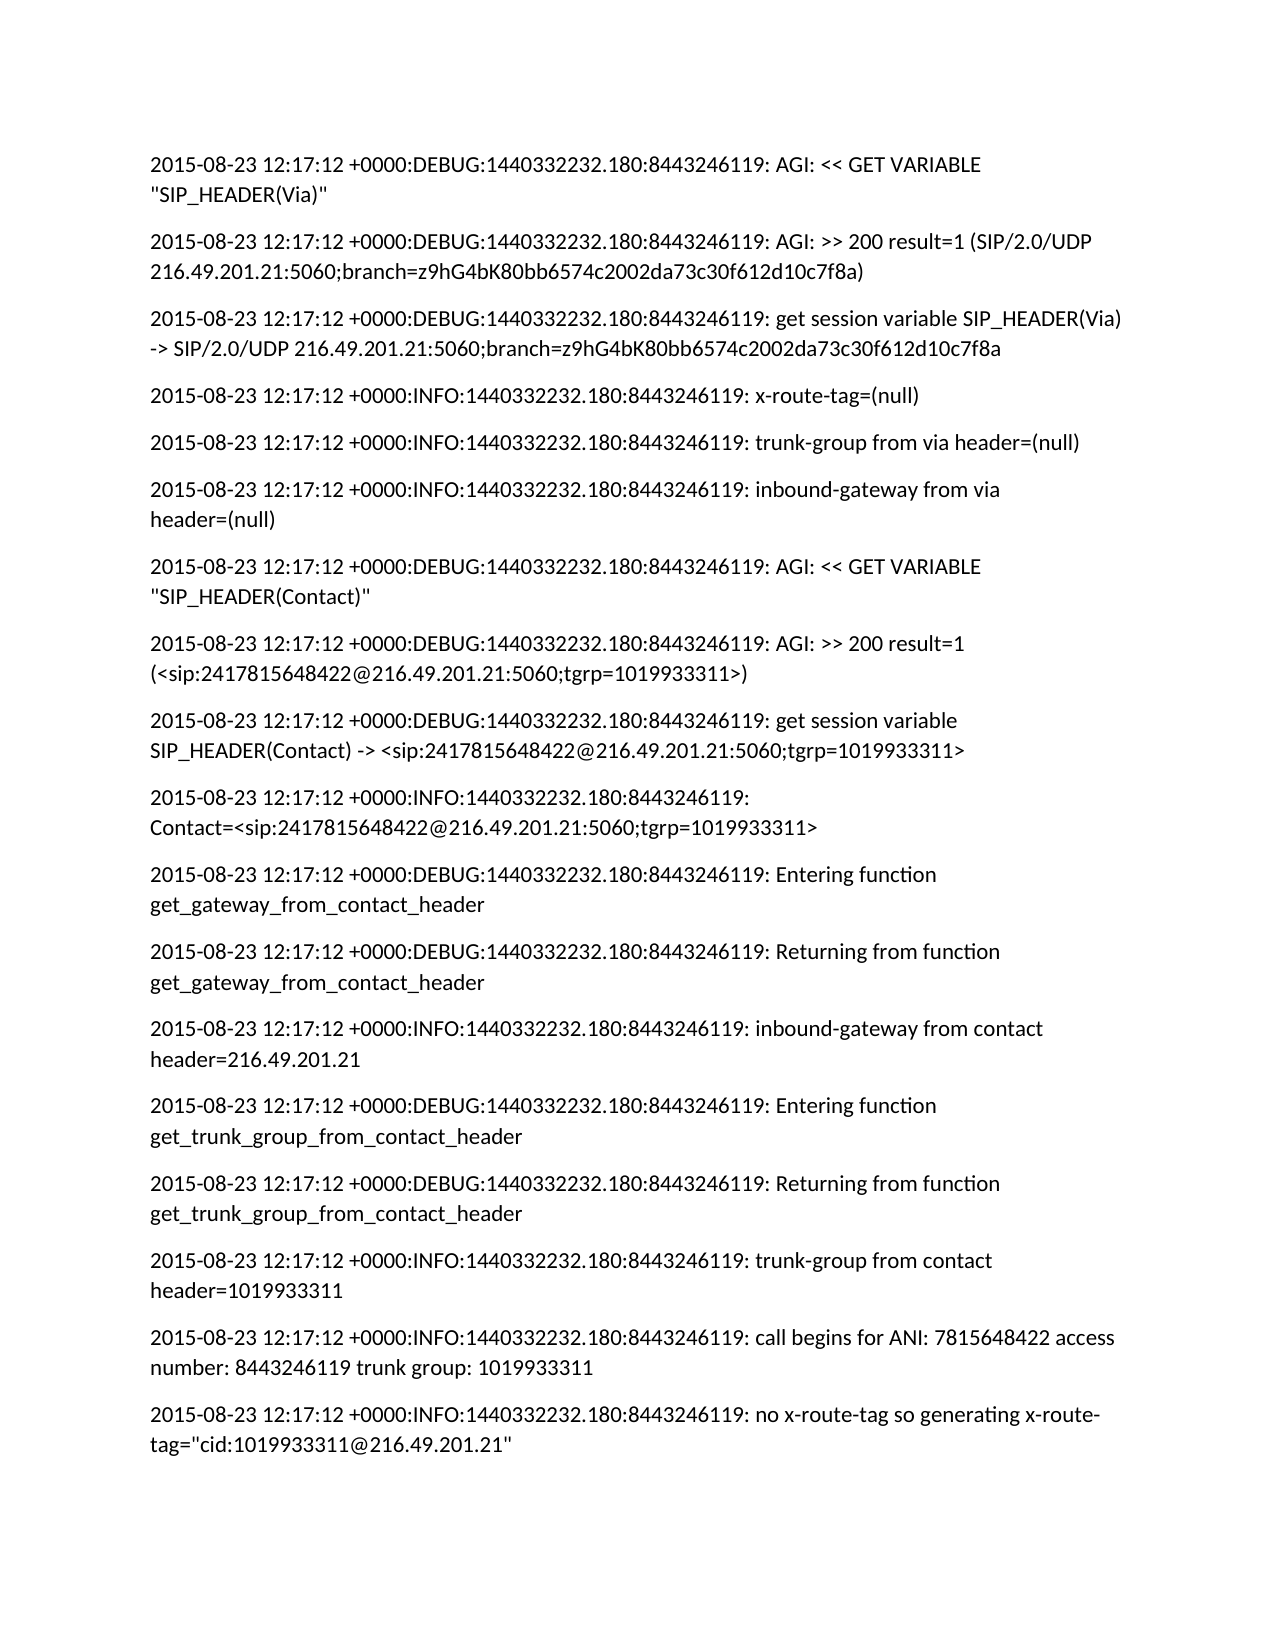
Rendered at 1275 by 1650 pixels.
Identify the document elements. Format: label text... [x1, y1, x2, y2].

text 2015-08-23 12:17:12 +0000:INFO:1440332232.180:8443246119: call begins for ANI: 7815648422 access number: 8443246119 trunk group: 1019933311 [150, 1323, 1125, 1381]
text 2015-08-23 12:17:12 +0000:INFO:1440332232.180:8443246119: no x-route-tag so generating x-route-tag="cid:1019933311@216.49.201.21" [150, 1400, 1125, 1458]
text 2015-08-23 12:17:12 +0000:DEBUG:1440332232.180:8443246119: Entering function get_trunk_group_from_contact_header [150, 1092, 1125, 1150]
text 2015-08-23 12:17:12 +0000:INFO:1440332232.180:8443246119: Contact=<sip:2417815648422@216.49.201.21:5060;tgrp=1019933311> [150, 783, 1125, 842]
text 2015-08-23 12:17:12 +0000:INFO:1440332232.180:8443246119: inbound-gateway from via header=(null) [150, 475, 1125, 533]
text 2015-08-23 12:17:12 +0000:INFO:1440332232.180:8443246119: x-route-tag=(null) [150, 381, 1125, 409]
text 2015-08-23 12:17:12 +0000:INFO:1440332232.180:8443246119: trunk-group from via header=(null) [150, 428, 1125, 456]
text 2015-08-23 12:17:12 +0000:INFO:1440332232.180:8443246119: trunk-group from contact header=1019933311 [150, 1246, 1125, 1304]
text 2015-08-23 12:17:12 +0000:INFO:1440332232.180:8443246119: inbound-gateway from contact header=216.49.201.21 [150, 1014, 1125, 1073]
text 2015-08-23 12:17:12 +0000:DEBUG:1440332232.180:8443246119: AGI: << GET VARIABLE "SIP_HEADER(Via)" [150, 150, 1125, 208]
text 2015-08-23 12:17:12 +0000:DEBUG:1440332232.180:8443246119: Returning from function get_gateway_from_contact_header [150, 937, 1125, 996]
text 2015-08-23 12:17:12 +0000:DEBUG:1440332232.180:8443246119: AGI: >> 200 result=1 (SIP/2.0/UDP 216.49.201.21:5060;branch=z9hG4bK80bb6574c2002da73c30f612d10c7f8a) [150, 227, 1125, 285]
text 2015-08-23 12:17:12 +0000:DEBUG:1440332232.180:8443246119: AGI: >> 200 result=1 (<sip:2417815648422@216.49.201.21:5060;tgrp=1019933311>) [150, 629, 1125, 687]
text 2015-08-23 12:17:12 +0000:DEBUG:1440332232.180:8443246119: get session variable SIP_HEADER(Contact) -> <sip:2417815648422@216.49.201.21:5060;tgrp=1019933311> [150, 706, 1125, 764]
text 2015-08-23 12:17:12 +0000:DEBUG:1440332232.180:8443246119: Entering function get_gateway_from_contact_header [150, 860, 1125, 919]
text 2015-08-23 12:17:12 +0000:DEBUG:1440332232.180:8443246119: AGI: << GET VARIABLE "SIP_HEADER(Contact)" [150, 552, 1125, 610]
text 2015-08-23 12:17:12 +0000:DEBUG:1440332232.180:8443246119: Returning from function get_trunk_group_from_contact_header [150, 1169, 1125, 1227]
text 2015-08-23 12:17:12 +0000:DEBUG:1440332232.180:8443246119: get session variable SIP_HEADER(Via) -> SIP/2.0/UDP 216.49.201.21:5060;branch=z9hG4bK80bb6574c2002da73c30f612d10c7f8a [150, 304, 1125, 362]
